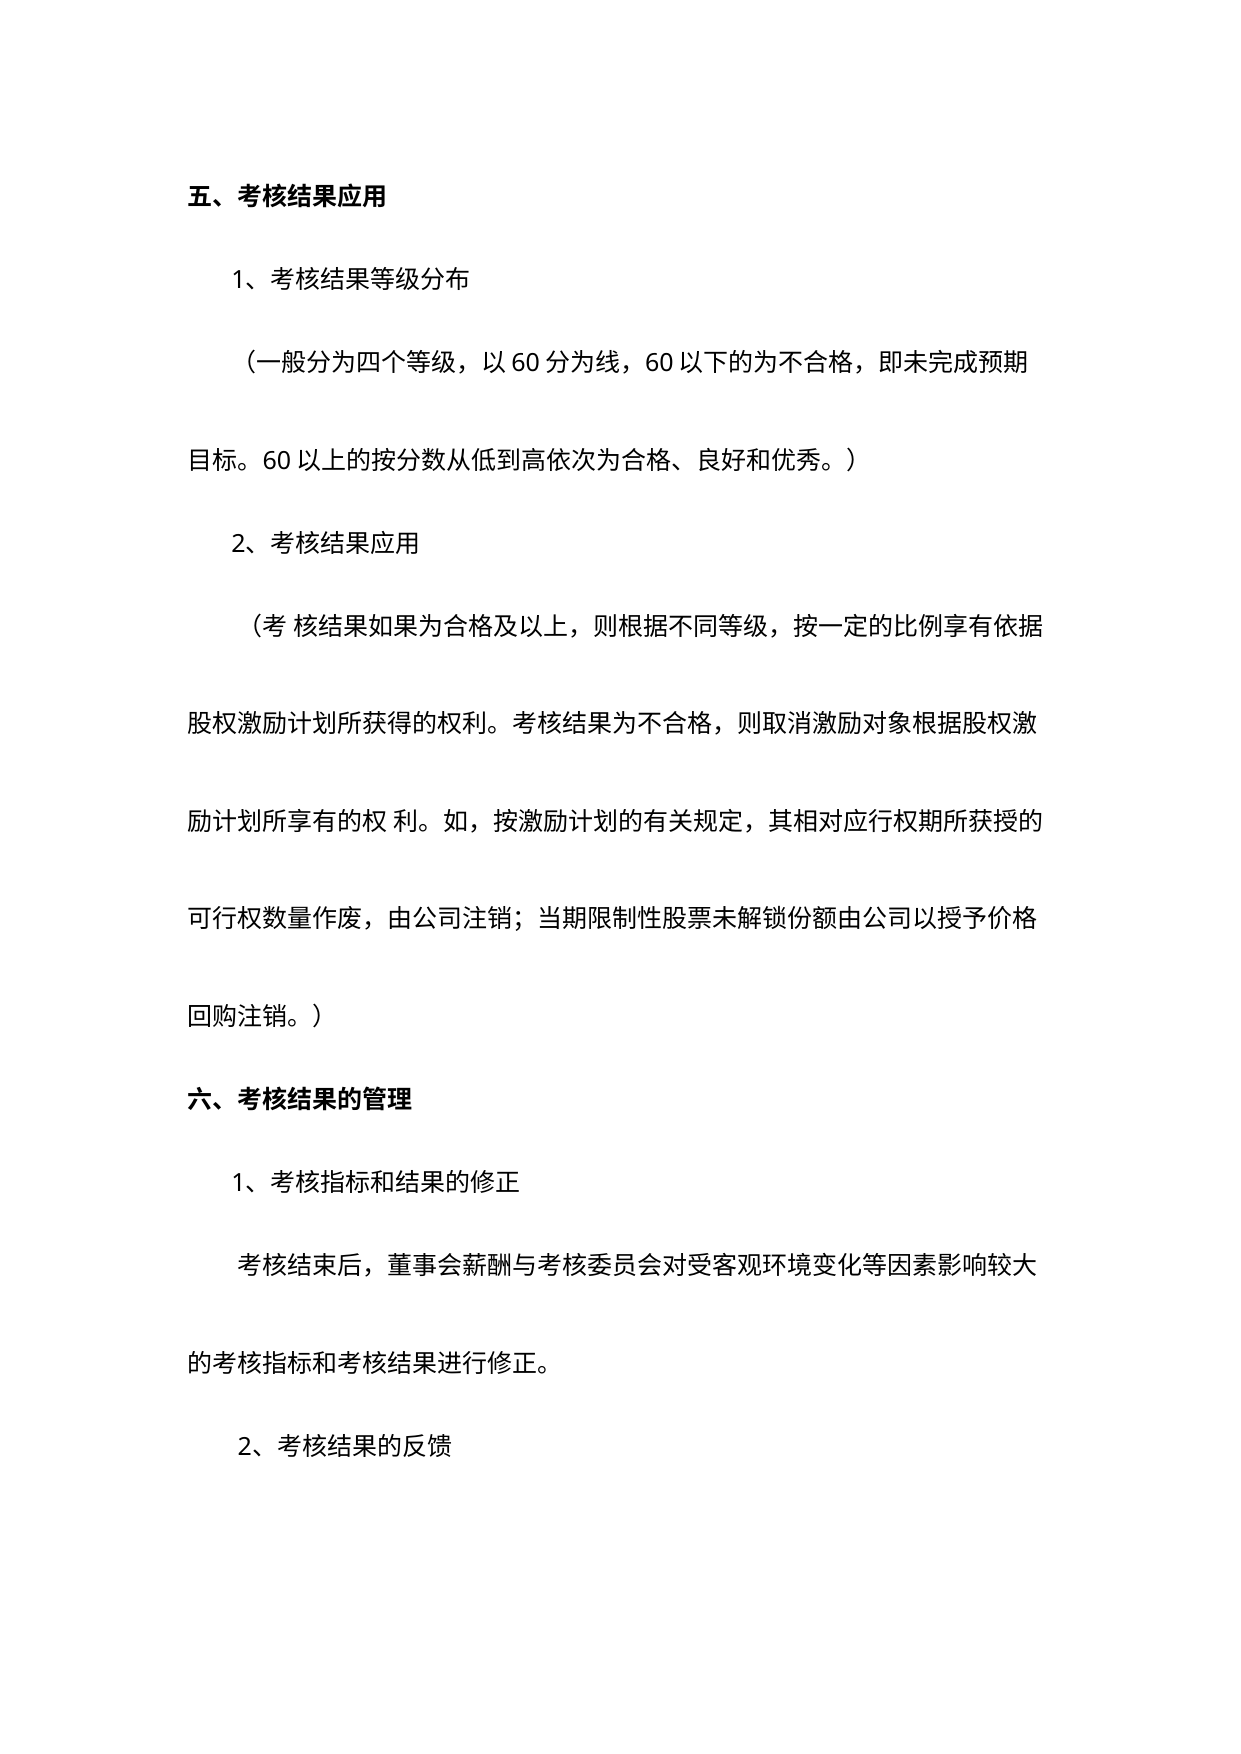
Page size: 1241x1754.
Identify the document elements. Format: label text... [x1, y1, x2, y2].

text 2、考核结果的反馈 [187, 1412, 1053, 1477]
text （考 核结果如果为合格及以上，则根据不同等级，按一定的比例享有依据股权激励计划所获得的权利。考核结果为不合格，则取消激励对象根据股权激励计划所享有的权 利。如，按激励计划的有关规定，其相对应行权期所获授的可行权数量作废，由公司注销；当期限制性股票未解锁份额由公司以授予价格回购注销。） [187, 592, 1053, 1047]
text 五、考核结果应用 [187, 162, 1053, 227]
text 六、考核结果的管理 [187, 1065, 1053, 1130]
text 1、考核结果等级分布 [187, 245, 1053, 310]
text 考核结束后，董事会薪酬与考核委员会对受客观环境变化等因素影响较大的考核指标和考核结果进行修正。 [187, 1231, 1053, 1394]
text （一般分为四个等级，以60分为线，60以下的为不合格，即未完成预期目标。60以上的按分数从低到高依次为合格、良好和优秀。） [187, 328, 1053, 491]
text 2、考核结果应用 [187, 509, 1053, 574]
text 1、考核指标和结果的修正 [187, 1148, 1053, 1213]
